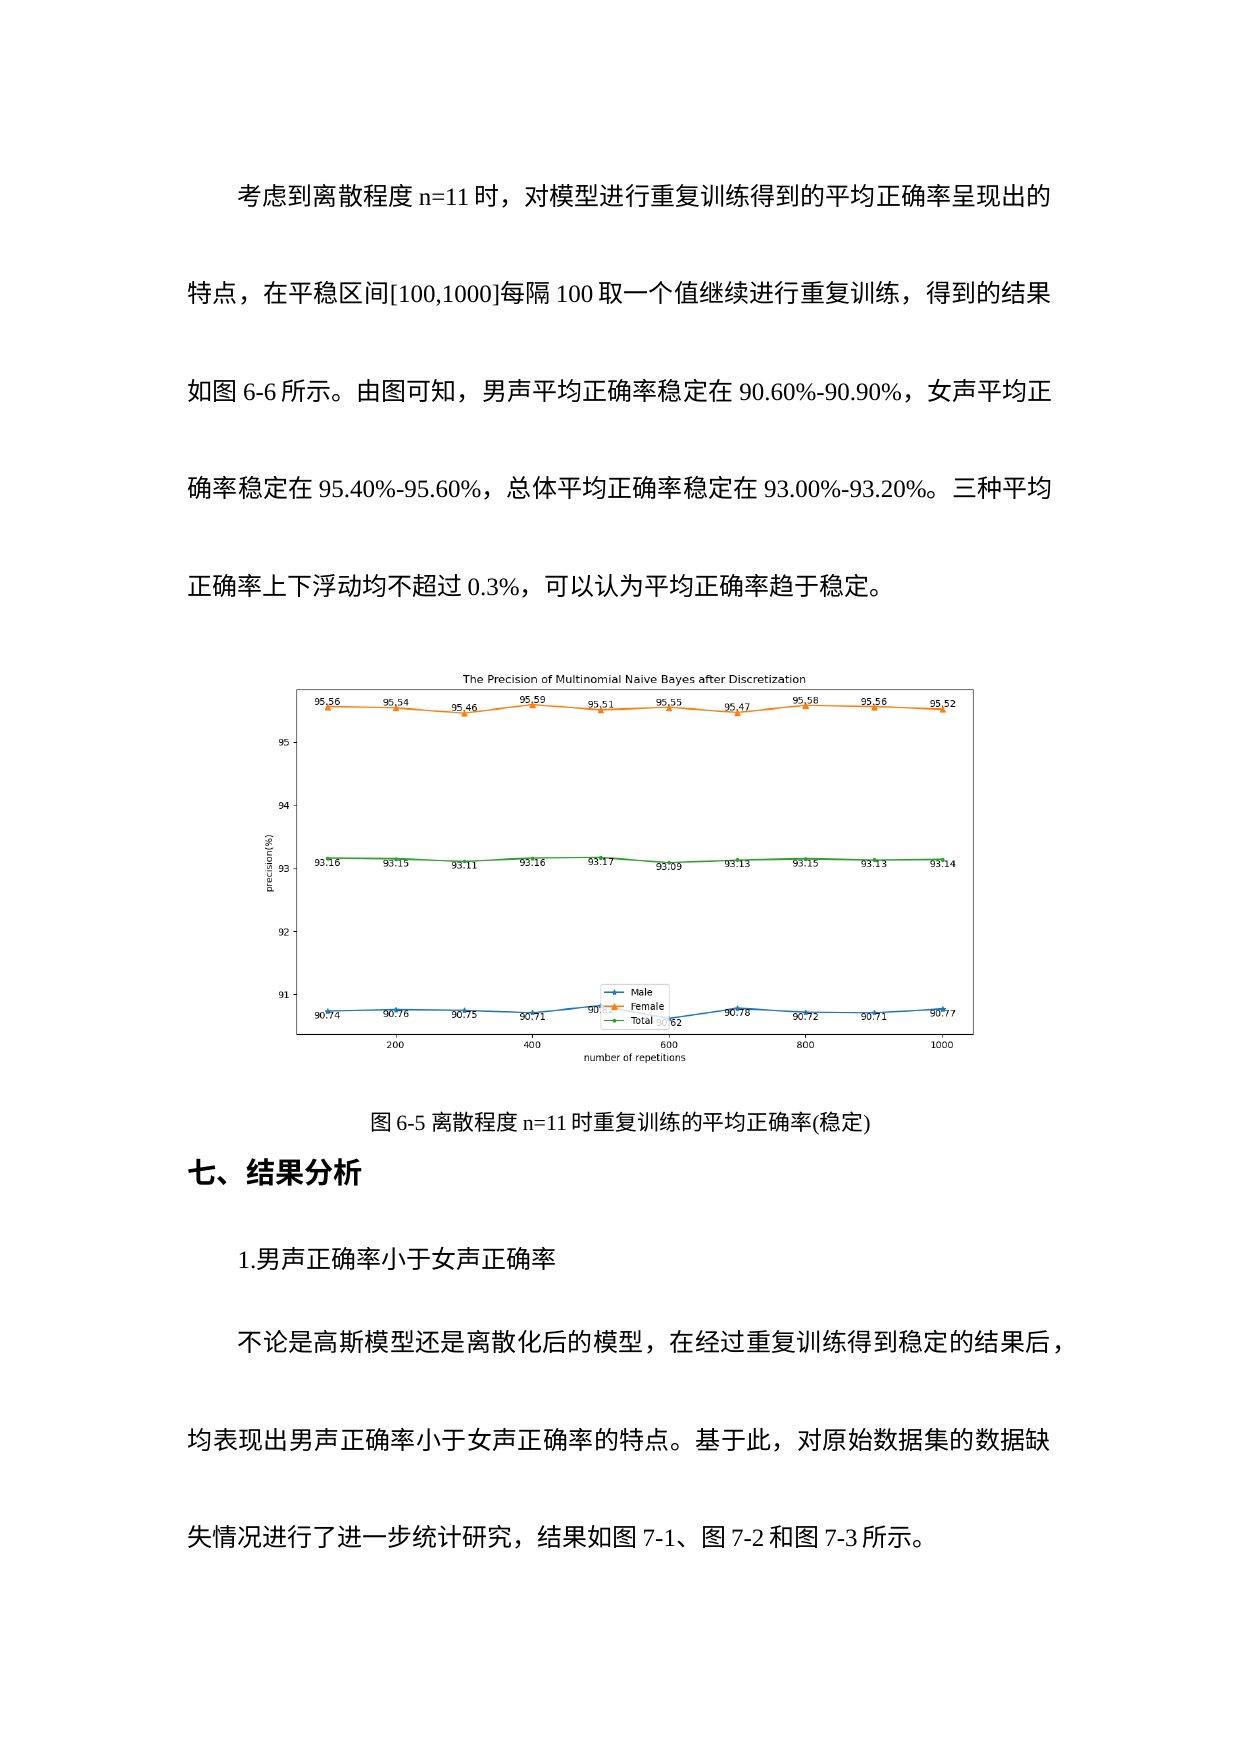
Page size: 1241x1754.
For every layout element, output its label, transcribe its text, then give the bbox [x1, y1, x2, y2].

picture [188, 635, 1053, 1083]
subtitle 七、结果分析 [187, 1138, 1053, 1203]
text 图6-5 离散程度n=11时重复训练的平均正确率(稳定) [187, 1104, 1053, 1137]
text 不论是高斯模型还是离散化后的模型，在经过重复训练得到稳定的结果后，均表现出男声正确率小于女声正确率的特点。基于此，对原始数据集的数据缺失情况进行了进一步统计研究，结果如图7-1、图7-2和图7-3所示。 [187, 1308, 1053, 1568]
text 考虑到离散程度n=11时，对模型进行重复训练得到的平均正确率呈现出的特点，在平稳区间[100,1000]每隔100取一个值继续进行重复训练，得到的结果如图6-6所示。由图可知，男声平均正确率稳定在90.60%-90.90%，女声平均正确率稳定在95.40%-95.60%，总体平均正确率稳定在93.00%-93.20%。三种平均正确率上下浮动均不超过0.3%，可以认为平均正确率趋于稳定。 [187, 162, 1053, 617]
text 1.男声正确率小于女声正确率 [187, 1225, 1053, 1290]
